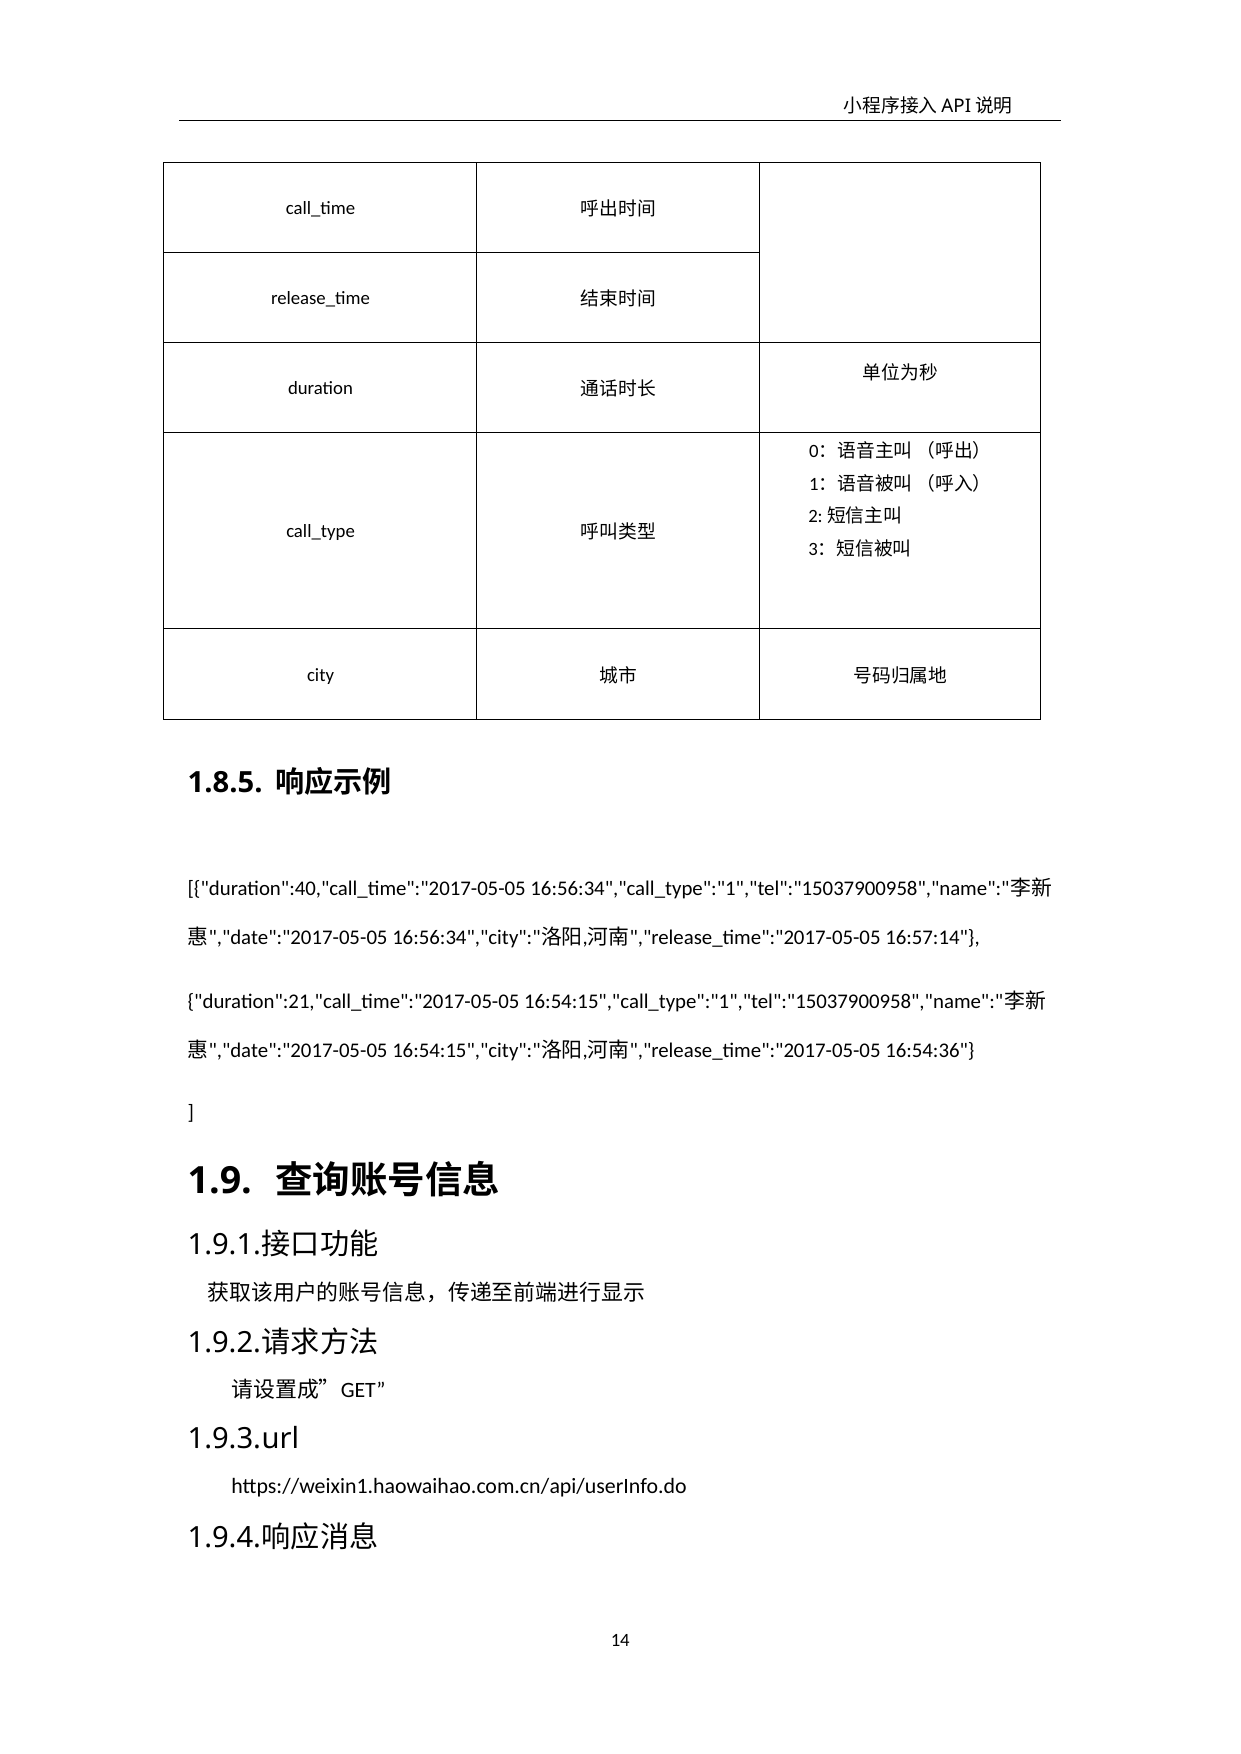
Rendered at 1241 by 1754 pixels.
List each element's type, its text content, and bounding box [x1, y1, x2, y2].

table_cell 城市 [477, 629, 759, 719]
table_cell release_time [164, 253, 476, 342]
table_cell 0：语音主叫 （呼出） 1：语音被叫 （呼入） 2: 短信主叫 3：短信被叫 [760, 433, 1040, 628]
table_cell 呼叫类型 [477, 433, 759, 628]
subtitle 响应示例 [187, 747, 1053, 812]
text 请设置成”GET” [187, 1372, 1053, 1404]
list 查询账号信息 [187, 1144, 1053, 1209]
table_cell call_type [164, 433, 476, 628]
list 响应消息 [187, 1502, 1053, 1567]
table_cell city [164, 629, 476, 719]
table_cell call_time [164, 163, 476, 252]
text {"duration":21,"call_time":"2017-05-05 16:54:15","call_type":"1","tel":"15037900958","name":"李新惠","date":"2017-05-05 16:54:15","city":"洛阳,河南","release_time":"2017-05-05 16:54:36"} [187, 983, 1053, 1064]
table_cell 呼出时间 [477, 163, 759, 252]
table_cell 通话时长 [477, 343, 759, 432]
text [{"duration":40,"call_time":"2017-05-05 16:56:34","call_type":"1","tel":"15037900958","name":"李新惠","date":"2017-05-05 16:56:34","city":"洛阳,河南","release_time":"2017-05-05 16:57:14"}, [187, 870, 1053, 952]
list 请求方法 [187, 1307, 1053, 1372]
table_cell 单位为秒 [760, 343, 1040, 432]
text 获取该用户的账号信息，传递至前端进行显示 [187, 1274, 1053, 1307]
list url [187, 1404, 1053, 1469]
table_cell duration [164, 343, 476, 432]
table_cell 结束时间 [477, 253, 759, 342]
text https://weixin1.haowaihao.com.cn/api/userInfo.do [187, 1469, 1053, 1502]
text ] [187, 1096, 1053, 1128]
table_cell 号码归属地 [760, 629, 1040, 719]
list 接口功能 [187, 1209, 1053, 1274]
